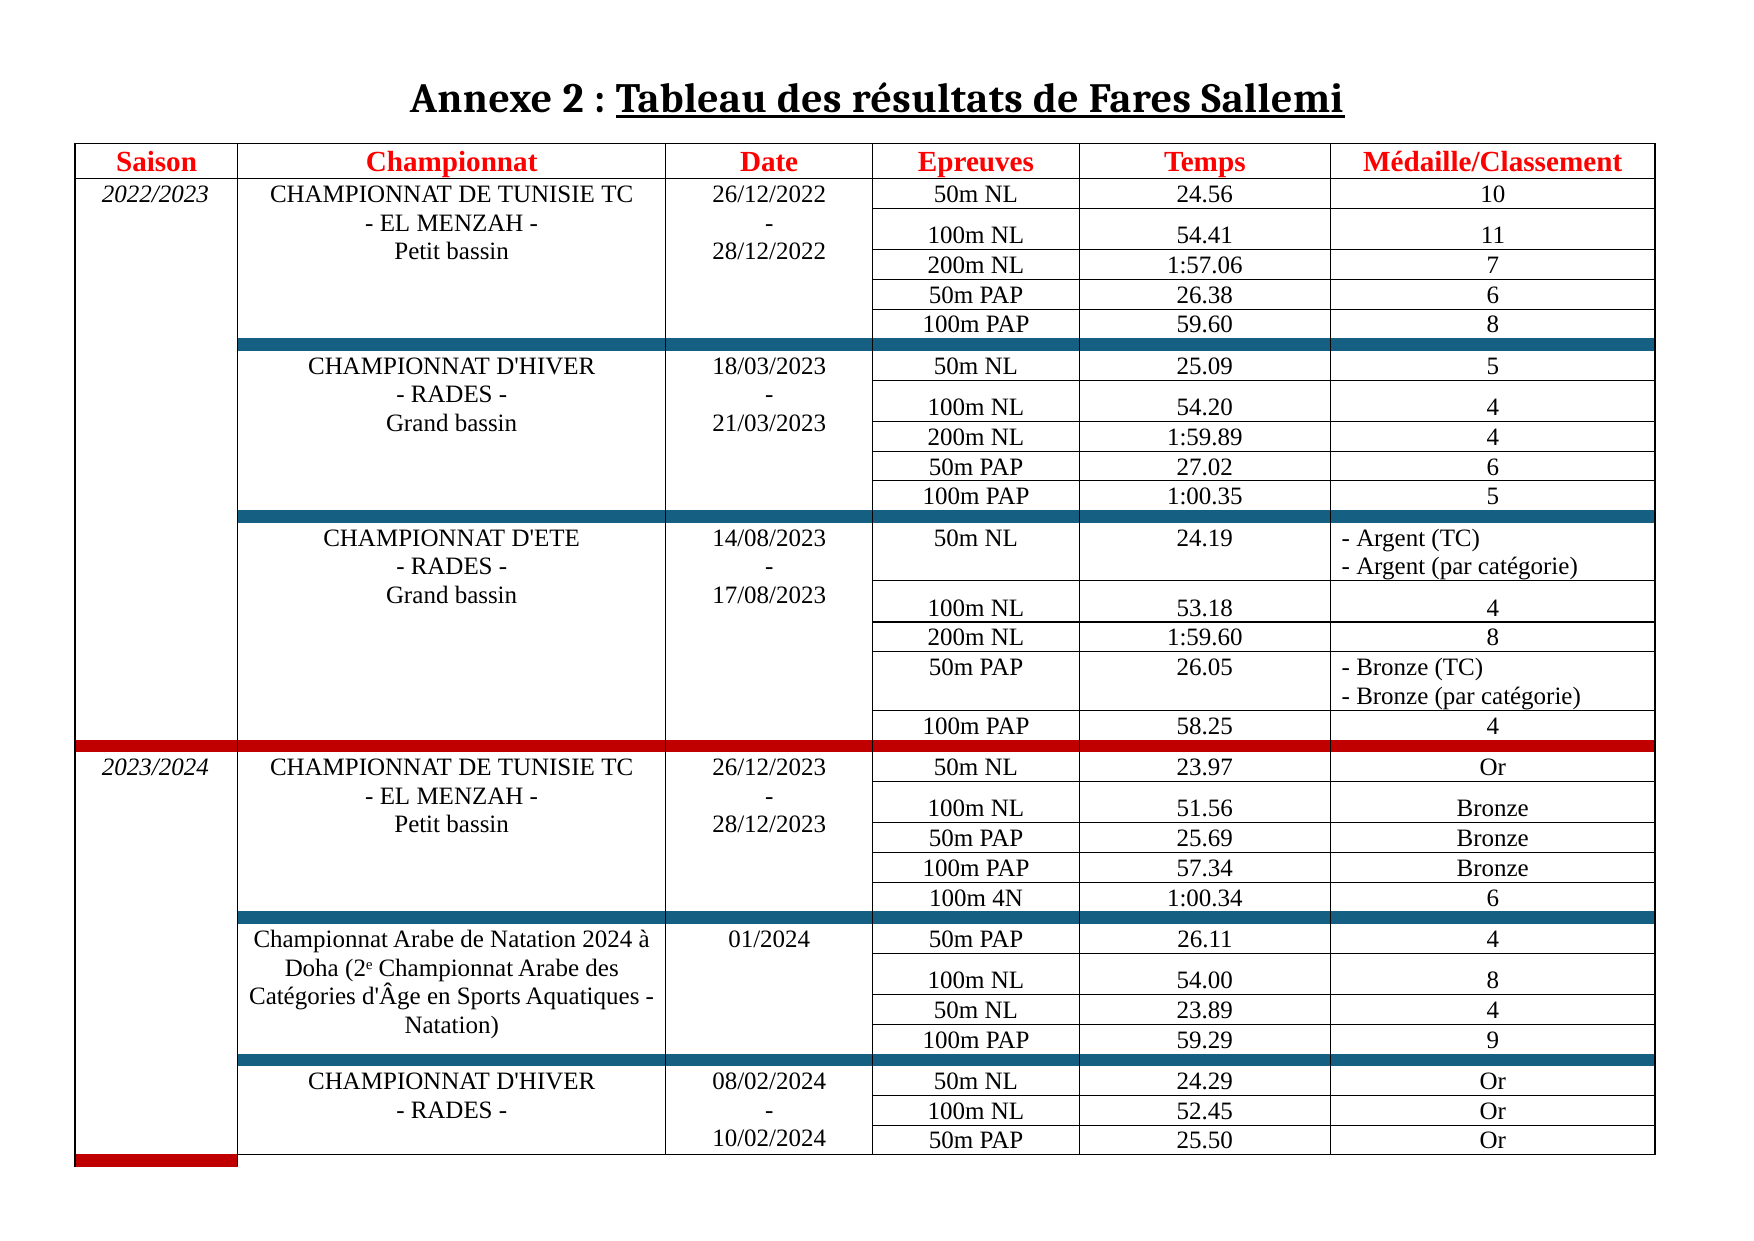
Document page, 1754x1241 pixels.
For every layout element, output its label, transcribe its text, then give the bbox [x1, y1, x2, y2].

table_cell 100m NL [873, 209, 1079, 249]
table_cell 26.11 [1080, 924, 1330, 953]
table_header Epreuves [873, 144, 1079, 178]
table_cell 50m PAP [873, 924, 1079, 953]
table_cell 100m PAP [873, 711, 1079, 739]
table_cell 25.69 [1080, 823, 1330, 852]
table_cell 4 [1331, 422, 1654, 451]
table_cell 10 [1331, 179, 1654, 208]
table_cell 26.38 [1080, 280, 1330, 308]
table_cell 9 [1331, 1025, 1654, 1053]
table_cell 50m PAP [873, 280, 1079, 308]
table_cell 58.25 [1080, 711, 1330, 739]
table_cell 1:00.35 [1080, 481, 1330, 510]
table_header Championnat [238, 144, 665, 178]
table_cell 100m NL [873, 954, 1079, 994]
table_cell 8 [1331, 623, 1654, 651]
table_cell 57.34 [1080, 853, 1330, 882]
table_cell CHAMPIONNAT D'HIVER - RADES - Grand bassin [238, 1066, 665, 1154]
table_cell 14/08/2023 - 17/08/2023 [666, 523, 872, 739]
table_header Médaille/Classement [1331, 144, 1654, 178]
table_cell 50m PAP [873, 1126, 1079, 1154]
table_cell 100m PAP [873, 1025, 1079, 1053]
table_cell 100m 4N [873, 883, 1079, 911]
table_cell 100m NL [873, 1096, 1079, 1124]
table_cell 4 [1331, 581, 1654, 621]
table_cell 5 [1331, 351, 1654, 379]
table_cell 100m NL [873, 581, 1079, 621]
table_cell 4 [1331, 924, 1654, 953]
table_cell 1:57.06 [1080, 250, 1330, 279]
table_cell Bronze [1331, 853, 1654, 882]
table_cell 6 [1331, 280, 1654, 308]
table_cell 100m PAP [873, 310, 1079, 338]
table_cell 50m NL [873, 752, 1079, 781]
table_cell 24.19 [1080, 523, 1330, 580]
table_cell 11 [1331, 209, 1654, 249]
table_cell 01/2024 [666, 924, 872, 1053]
table_cell 26.05 [1080, 652, 1330, 710]
table_cell - Bronze (TC) - Bronze (par catégorie) [1331, 652, 1654, 710]
table_cell 59.60 [1080, 310, 1330, 338]
table_cell 7 [1331, 250, 1654, 279]
table_cell 08/02/2024 - 10/02/2024 [666, 1066, 872, 1154]
table_cell - Argent (TC) - Argent (par catégorie) [1331, 523, 1654, 580]
table_cell 25.50 [1080, 1126, 1330, 1154]
table_cell CHAMPIONNAT D'ETE - RADES - Grand bassin [238, 523, 665, 739]
table_cell 2023/2024 [76, 752, 237, 1154]
table_cell 1:59.60 [1080, 623, 1330, 651]
table_cell 23.97 [1080, 752, 1330, 781]
table_cell 26/12/2022 - 28/12/2022 [666, 179, 872, 338]
table_cell 50m PAP [873, 452, 1079, 480]
table_cell 5 [1331, 481, 1654, 510]
table_cell 52.45 [1080, 1096, 1330, 1124]
table_cell CHAMPIONNAT D'HIVER - RADES - Grand bassin [238, 351, 665, 510]
table_cell 4 [1331, 995, 1654, 1024]
table_cell 24.29 [1080, 1066, 1330, 1095]
table_cell 54.41 [1080, 209, 1330, 249]
table_cell 100m NL [873, 381, 1079, 421]
table_cell Or [1331, 1066, 1654, 1095]
table_cell 6 [1331, 452, 1654, 480]
table_cell 51.56 [1080, 782, 1330, 822]
table_cell 50m NL [873, 179, 1079, 208]
table_cell 200m NL [873, 422, 1079, 451]
text Annexe 2 : Tableau des résultats de Fares Sallemi [75, 75, 1679, 123]
table_cell 27.02 [1080, 452, 1330, 480]
table_cell 50m PAP [873, 652, 1079, 710]
table_cell 54.20 [1080, 381, 1330, 421]
table_cell 1:59.89 [1080, 422, 1330, 451]
table_cell 18/03/2023 - 21/03/2023 [666, 351, 872, 510]
table_cell Bronze [1331, 782, 1654, 822]
table_cell 100m PAP [873, 481, 1079, 510]
table_cell CHAMPIONNAT DE TUNISIE TC - EL MENZAH - Petit bassin [238, 179, 665, 338]
table_cell 53.18 [1080, 581, 1330, 621]
table_cell 1:00.34 [1080, 883, 1330, 911]
table_cell 8 [1331, 954, 1654, 994]
table_cell 50m NL [873, 995, 1079, 1024]
table_cell Or [1331, 752, 1654, 781]
table_cell 100m PAP [873, 853, 1079, 882]
table_cell 54.00 [1080, 954, 1330, 994]
table_cell 8 [1331, 310, 1654, 338]
table_cell 24.56 [1080, 179, 1330, 208]
table_cell CHAMPIONNAT DE TUNISIE TC - EL MENZAH - Petit bassin [238, 752, 665, 911]
table_cell 50m NL [873, 351, 1079, 379]
table_cell 26/12/2023 - 28/12/2023 [666, 752, 872, 911]
table_cell Bronze [1331, 823, 1654, 852]
table_cell Championnat Arabe de Natation 2024 à Doha (2ᵉ Championnat Arabe des Catégories d'Âge en Sports Aquatiques - Natation) [238, 924, 665, 1053]
table_cell 50m NL [873, 1066, 1079, 1095]
table_cell 200m NL [873, 250, 1079, 279]
table_cell 50m NL [873, 523, 1079, 580]
table_cell 23.89 [1080, 995, 1330, 1024]
table_cell 2022/2023 [76, 179, 237, 739]
table_cell 6 [1331, 883, 1654, 911]
table_header Saison [76, 144, 237, 178]
table_cell 50m PAP [873, 823, 1079, 852]
table_cell 4 [1331, 381, 1654, 421]
table_cell 25.09 [1080, 351, 1330, 379]
table_cell 100m NL [873, 782, 1079, 822]
table_header Date [666, 144, 872, 178]
table_cell 200m NL [873, 623, 1079, 651]
table_cell 4 [1331, 711, 1654, 739]
table_header Temps [1080, 144, 1330, 178]
table_cell Or [1331, 1096, 1654, 1124]
table_cell 59.29 [1080, 1025, 1330, 1053]
table_cell Or [1331, 1126, 1654, 1154]
